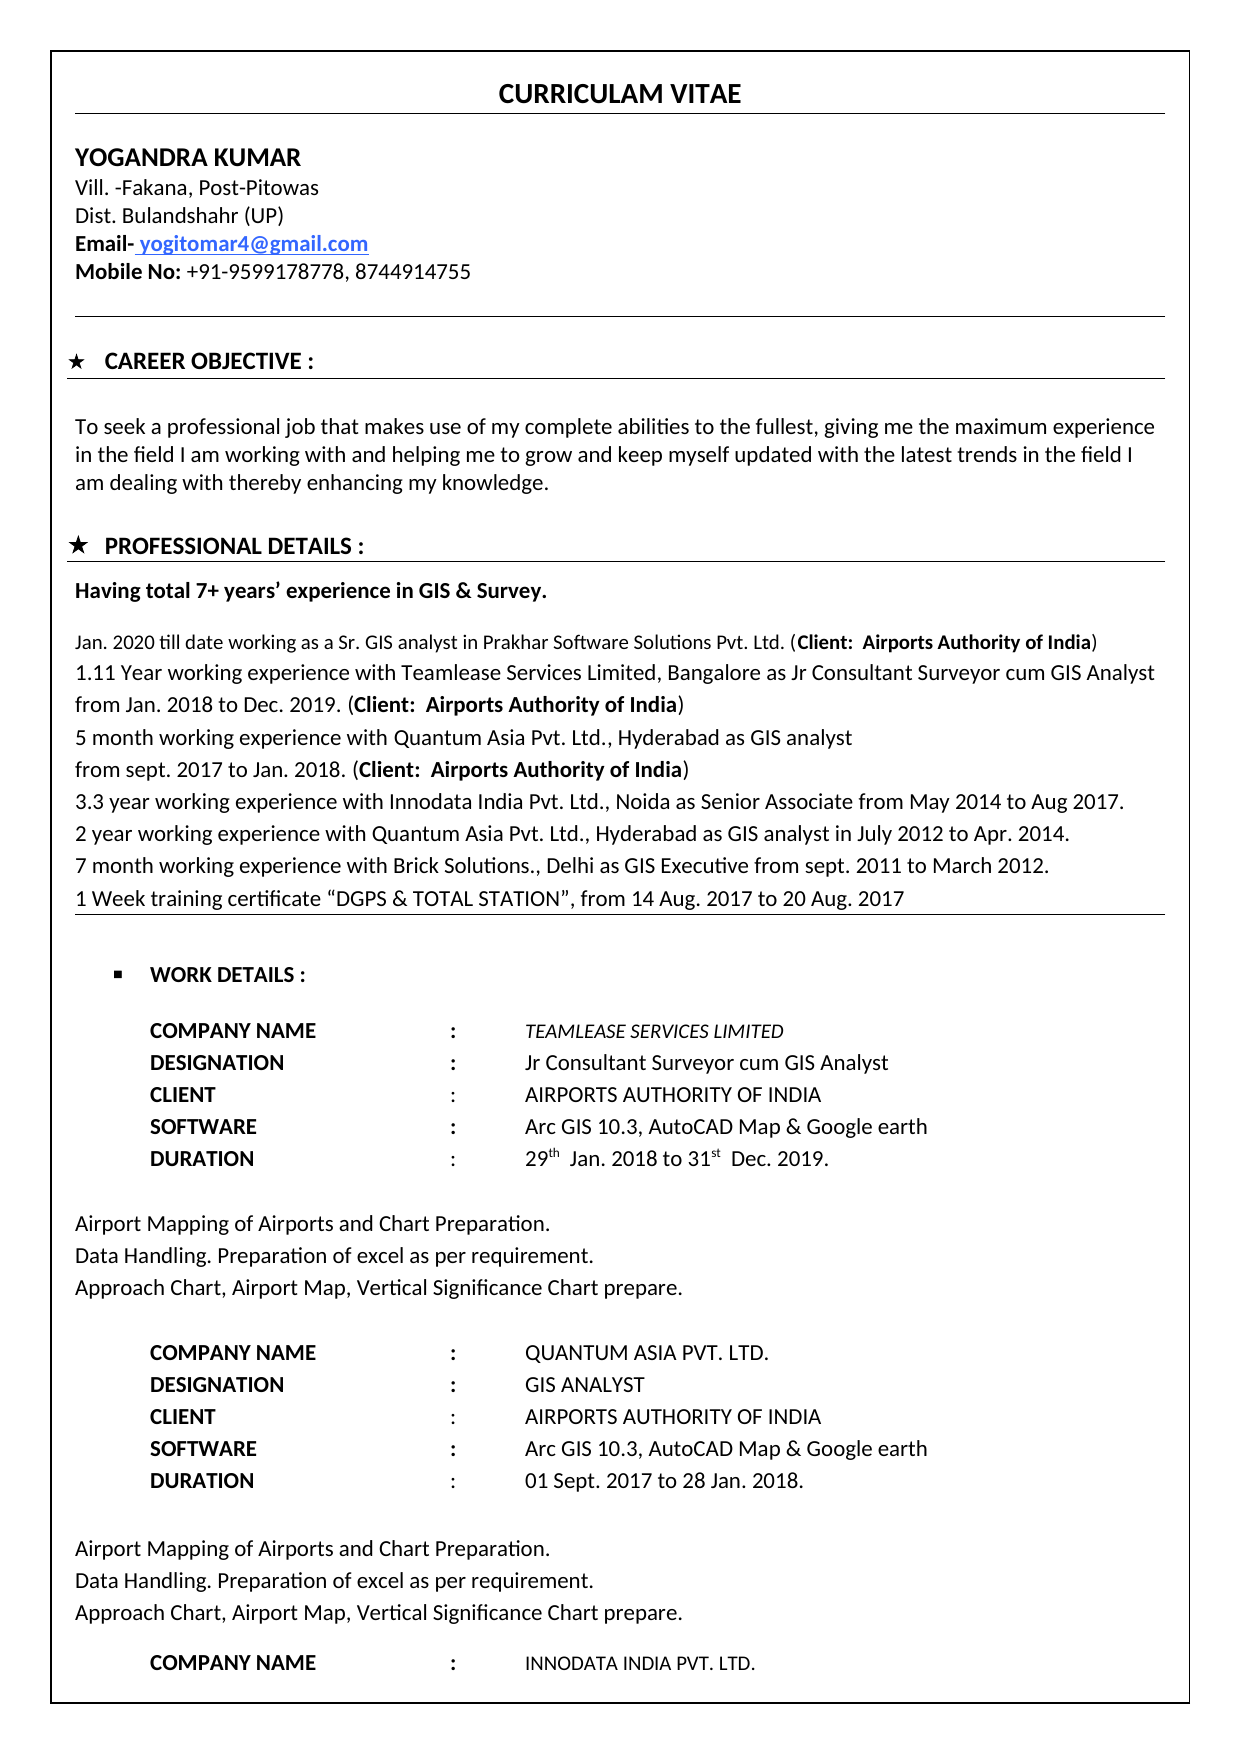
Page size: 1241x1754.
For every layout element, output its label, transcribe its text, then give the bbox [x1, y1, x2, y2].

text Approach Chart, Airport Map, Vertical Significance Chart prepare. [75, 1598, 1165, 1626]
text Jan. 2020 till date working as a Sr. GIS analyst in Prakhar Software Solutions Pvt. Ltd. (Client: Airports Authority of India) [75, 629, 1165, 654]
text COMPANY NAME : TEAMLEASE SERVICES LIMITED [75, 1016, 1165, 1044]
text Data Handling. Preparation of excel as per requirement. [75, 1241, 1165, 1269]
text Email- yogitomar4@gmail.com [75, 229, 1165, 257]
list PROFESSIONAL DETAILS : [67, 530, 1165, 561]
text 2 year working experience with Quantum Asia Pvt. Ltd., Hyderabad as GIS analyst in July 2012 to Apr. 2014. [75, 819, 1165, 847]
list CAREER OBJECTIVE : [67, 345, 1165, 378]
text CURRICULAM VITAE [75, 75, 1165, 113]
text DURATION : 29th Jan. 2018 to 31st Dec. 2019. [75, 1144, 1165, 1173]
text Data Handling. Preparation of excel as per requirement. [75, 1566, 1165, 1594]
text Vill. -Fakana, Post-Pitowas [75, 173, 1165, 201]
text CLIENT : AIRPORTS AUTHORITY OF INDIA [75, 1080, 1165, 1108]
text 3.3 year working experience with Innodata India Pvt. Ltd., Noida as Senior Associate from May 2014 to Aug 2017. [75, 787, 1165, 815]
list WORK DETAILS : [112, 960, 1165, 988]
text Approach Chart, Airport Map, Vertical Significance Chart prepare. [75, 1273, 1165, 1301]
text COMPANY NAME : INNODATA INDIA PVT. LTD. [75, 1648, 1165, 1676]
text SOFTWARE : Arc GIS 10.3, AutoCAD Map & Google earth [75, 1434, 1165, 1462]
text 7 month working experience with Brick Solutions., Delhi as GIS Executive from sept. 2011 to March 2012. [75, 851, 1165, 879]
text COMPANY NAME : QUANTUM ASIA PVT. LTD. [75, 1338, 1165, 1366]
text DESIGNATION : GIS ANALYST [75, 1370, 1165, 1398]
text Dist. Bulandshahr (UP) [75, 201, 1165, 229]
text 1 Week training certificate “DGPS & TOTAL STATION”, from 14 Aug. 2017 to 20 Aug. 2017 [75, 884, 1165, 914]
text DURATION : 01 Sept. 2017 to 28 Jan. 2018. [75, 1466, 1165, 1494]
text DESIGNATION : Jr Consultant Surveyor cum GIS Analyst [75, 1048, 1165, 1076]
text To seek a professional job that makes use of my complete abilities to the fullest, giving me the maximum experience in the field I am working with and helping me to grow and keep myself updated with the latest trends in the field I am dealing with thereby enhancing my knowledge. [75, 412, 1165, 496]
text Airport Mapping of Airports and Chart Preparation. [75, 1534, 1165, 1562]
text 5 month working experience with Quantum Asia Pvt. Ltd., Hyderabad as GIS analyst [75, 723, 1165, 751]
text 1.11 Year working experience with Teamlease Services Limited, Bangalore as Jr Consultant Surveyor cum GIS Analyst from Jan. 2018 to Dec. 2019. (Client: Airports Authority of India) [75, 658, 1165, 718]
text SOFTWARE : Arc GIS 10.3, AutoCAD Map & Google earth [75, 1112, 1165, 1140]
text YOGANDRA KUMAR [75, 140, 1165, 173]
text Airport Mapping of Airports and Chart Preparation. [75, 1209, 1165, 1237]
text Mobile No: +91-9599178778, 8744914755 [75, 257, 1165, 286]
text from sept. 2017 to Jan. 2018. (Client: Airports Authority of India) [75, 755, 1165, 783]
text Having total 7+ years’ experience in GIS & Survey. [75, 576, 1165, 604]
text CLIENT : AIRPORTS AUTHORITY OF INDIA [75, 1402, 1165, 1430]
